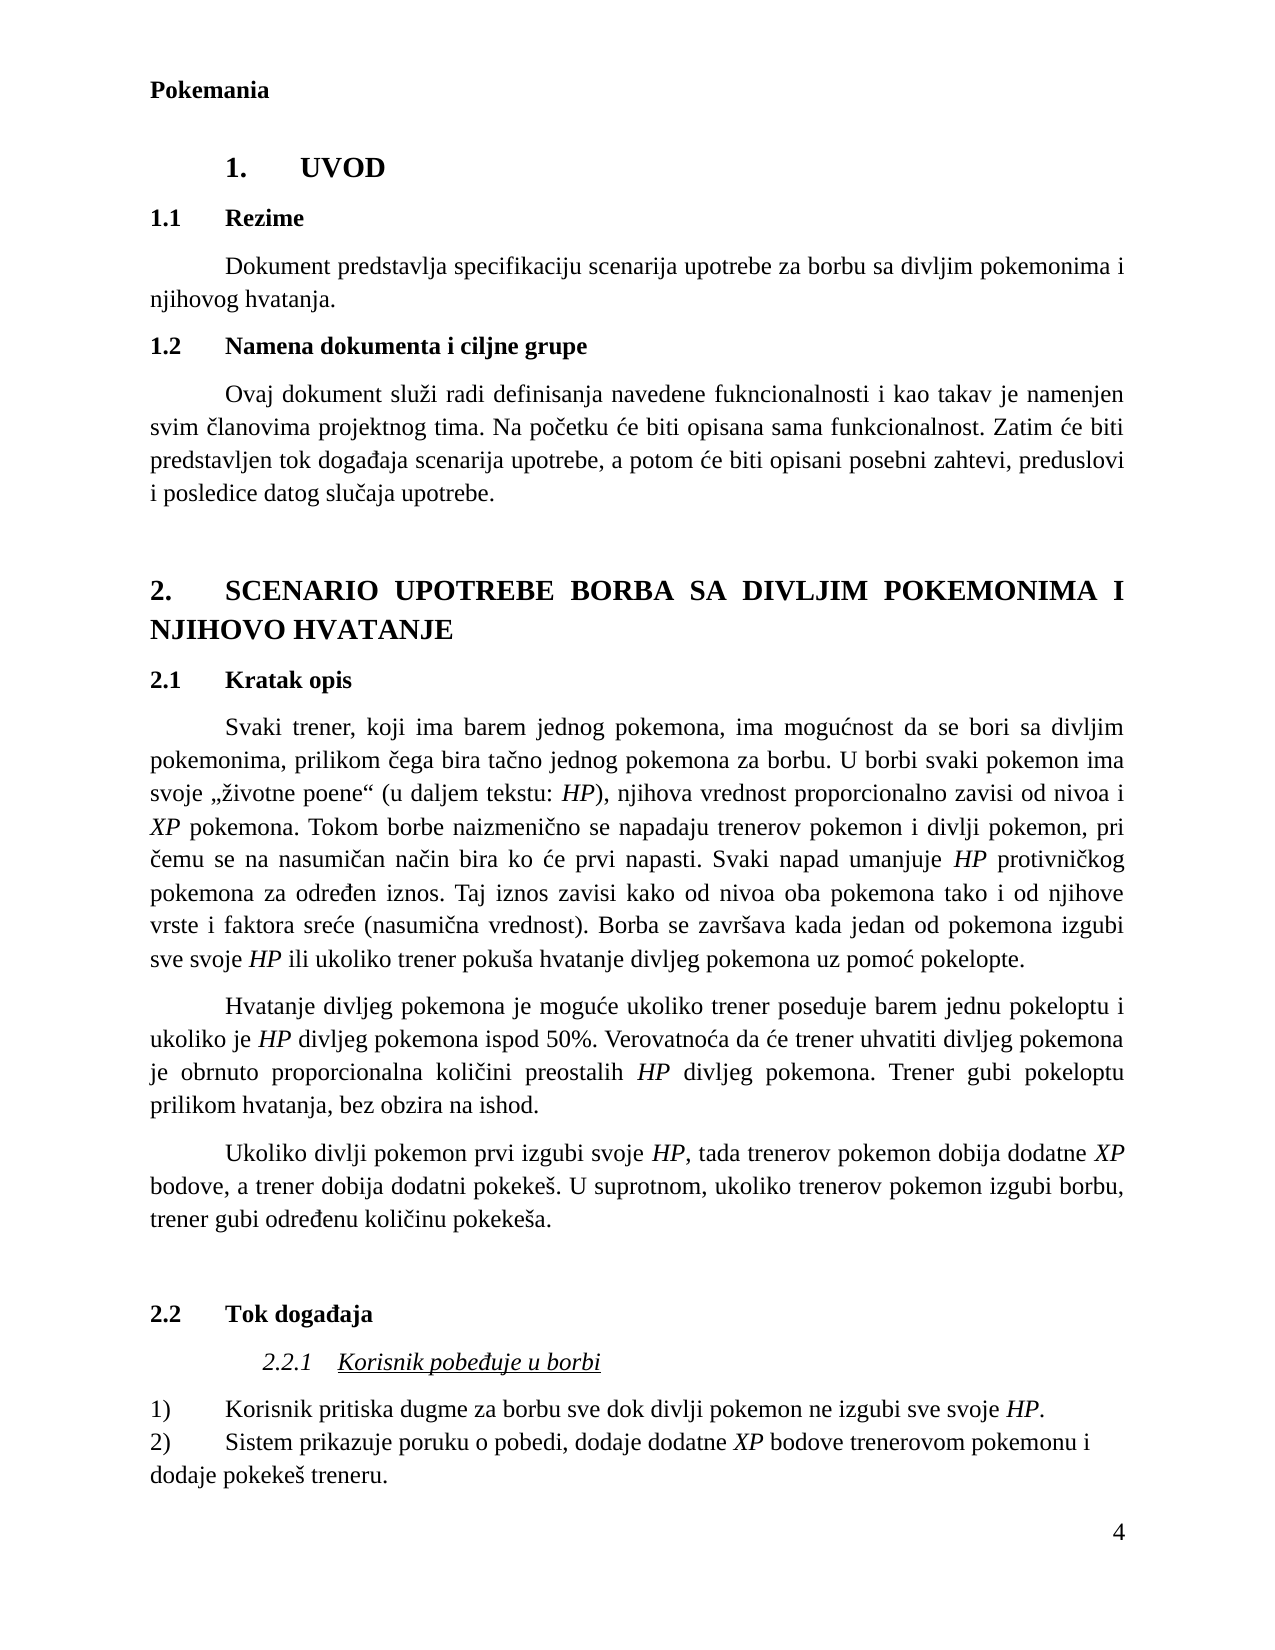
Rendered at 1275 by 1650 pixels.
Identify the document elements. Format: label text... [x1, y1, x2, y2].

subtitle Namena dokumenta i ciljne grupe [150, 331, 1125, 360]
text Hvatanje divljeg pokemona je moguće ukoliko trener poseduje barem jednu pokeloptu i ukoliko je HP divljeg pokemona ispod 50%. Verovatnoća da će trener uhvatiti divljeg pokemona je obrnuto proporcionalna količini preostalih HP divljeg pokemona. Trener gubi pokeloptu prilikom hvatanja, bez obzira na ishod. [150, 991, 1125, 1119]
subtitle SCENARIO UPOTREBE BORBA SA DIVLJIM POKEMONIMA I NJIHOVO HVATANJE [150, 573, 1125, 645]
list Sistem prikazuje poruku o pobedi, dodaje dodatne XP bodove trenerovom pokemonu i dodaje pokekeš treneru. [150, 1427, 1125, 1489]
subtitle UVOD [225, 150, 1125, 183]
subtitle Rezime [150, 203, 1125, 232]
subtitle Tok događaja [150, 1299, 1125, 1328]
subtitle Korisnik pobeđuje u borbi [262, 1347, 1125, 1376]
text Dokument predstavlja specifikaciju scenarija upotrebe za borbu sa divljim pokemonima i njihovog hvatanja. [150, 251, 1125, 312]
list Korisnik pritiska dugme za borbu sve dok divlji pokemon ne izgubi sve svoje HP. [150, 1394, 1125, 1423]
subtitle Kratak opis [150, 665, 1125, 694]
text Ovaj dokument služi radi definisanja navedene fukncionalnosti i kao takav je namenjen svim članovima projektnog tima. Na početku će biti opisana sama funkcionalnost. Zatim će biti predstavljen tok događaja scenarija upotrebe, a potom će biti opisani posebni zahtevi, preduslovi i posledice datog slučaja upotrebe. [150, 379, 1125, 507]
text Ukoliko divlji pokemon prvi izgubi svoje HP, tada trenerov pokemon dobija dodatne XP bodove, a trener dobija dodatni pokekeš. U suprotnom, ukoliko trenerov pokemon izgubi borbu, trener gubi određenu količinu pokekeša. [150, 1138, 1125, 1233]
text Svaki trener, koji ima barem jednog pokemona, ima mogućnost da se bori sa divljim pokemonima, prilikom čega bira tačno jednog pokemona za borbu. U borbi svaki pokemon ima svoje „životne poene“ (u daljem tekstu: HP), njihova vrednost proporcionalno zavisi od nivoa i XP pokemona. Tokom borbe naizmenično se napadaju trenerov pokemon i divlji pokemon, pri čemu se na nasumičan način bira ko će prvi napasti. Svaki napad umanjuje HP protivničkog pokemona za određen iznos. Taj iznos zavisi kako od nivoa oba pokemona tako i od njihove vrste i faktora sreće (nasumična vrednost). Borba se završava kada jedan od pokemona izgubi sve svoje HP ili ukoliko trener pokuša hvatanje divljeg pokemona uz pomoć pokelopte. [150, 712, 1125, 972]
